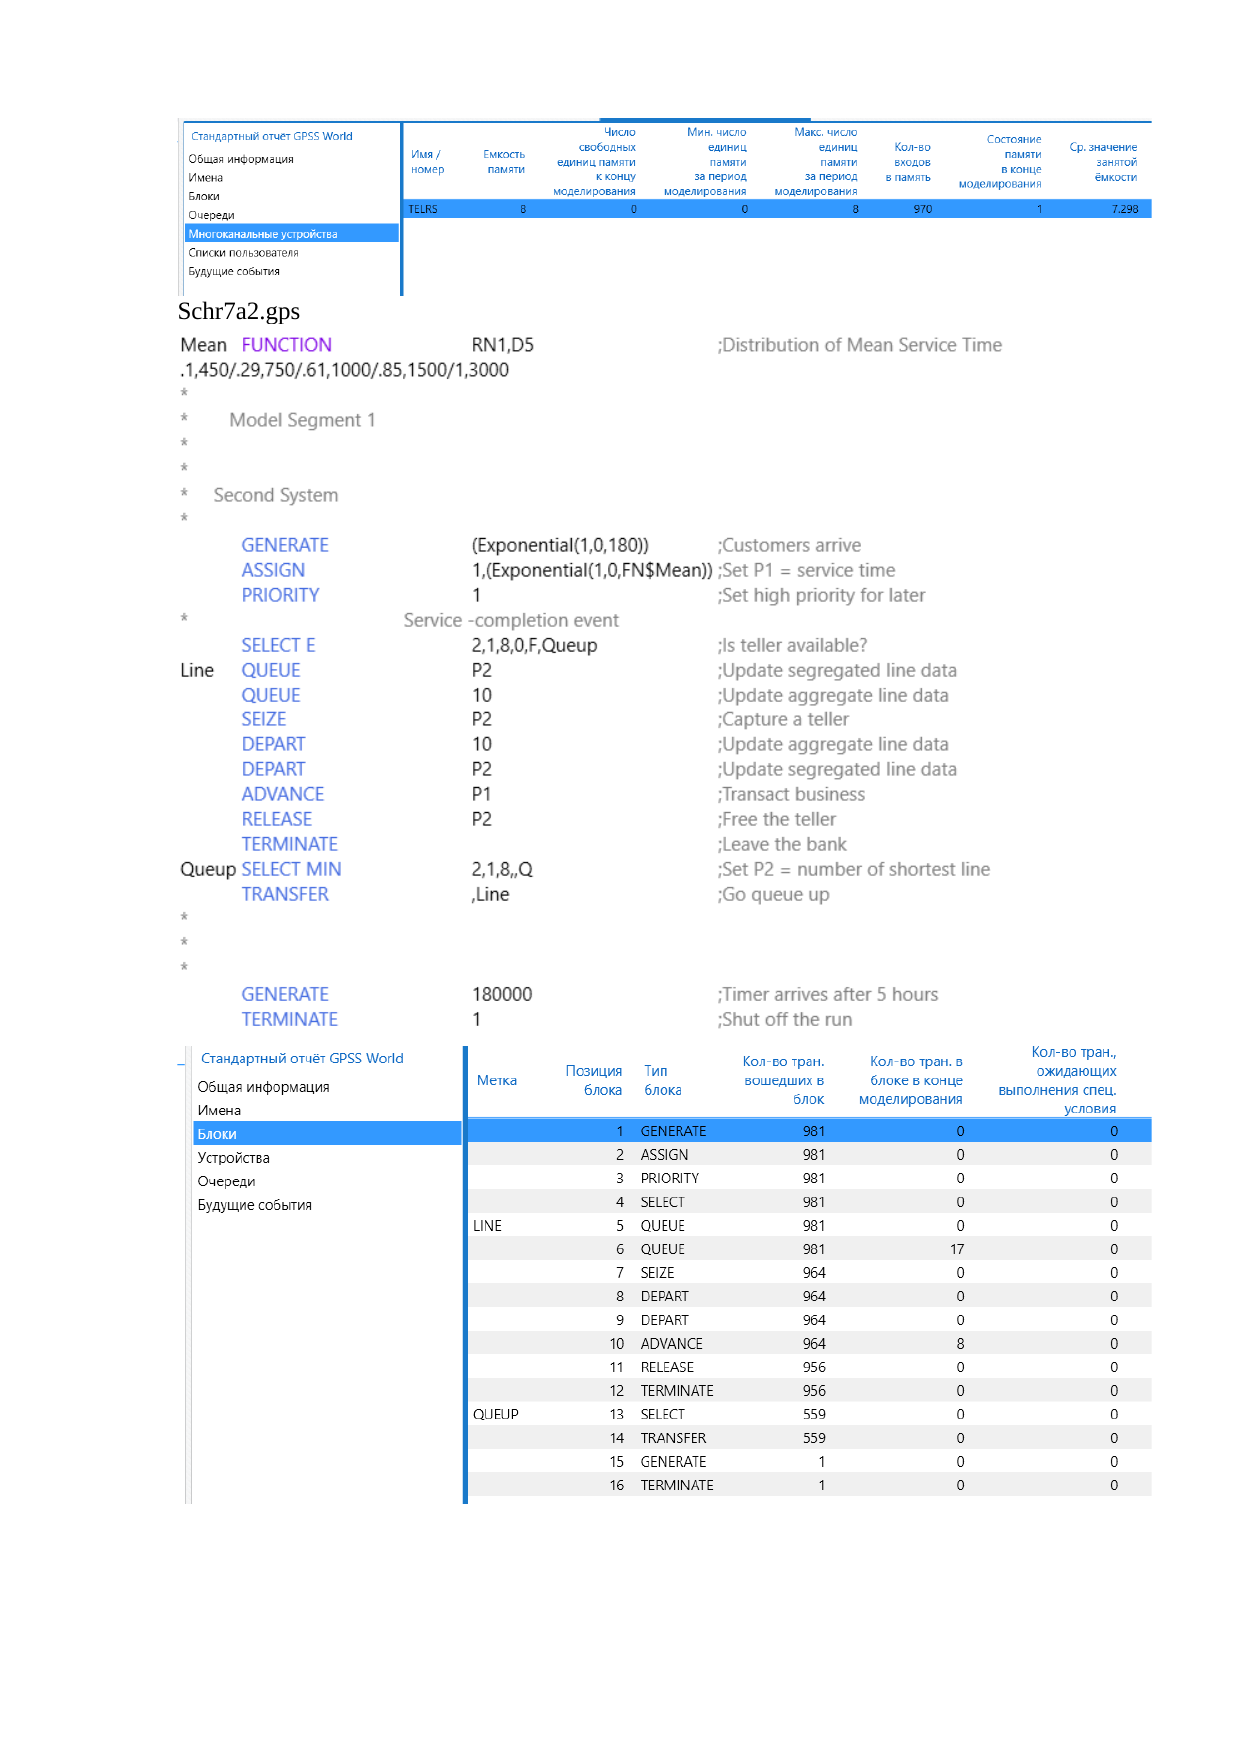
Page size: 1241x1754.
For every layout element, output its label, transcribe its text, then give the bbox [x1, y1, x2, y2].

text Schr7a2.gps [177, 296, 1152, 325]
picture [177, 324, 1152, 1504]
picture [177, 118, 1152, 296]
